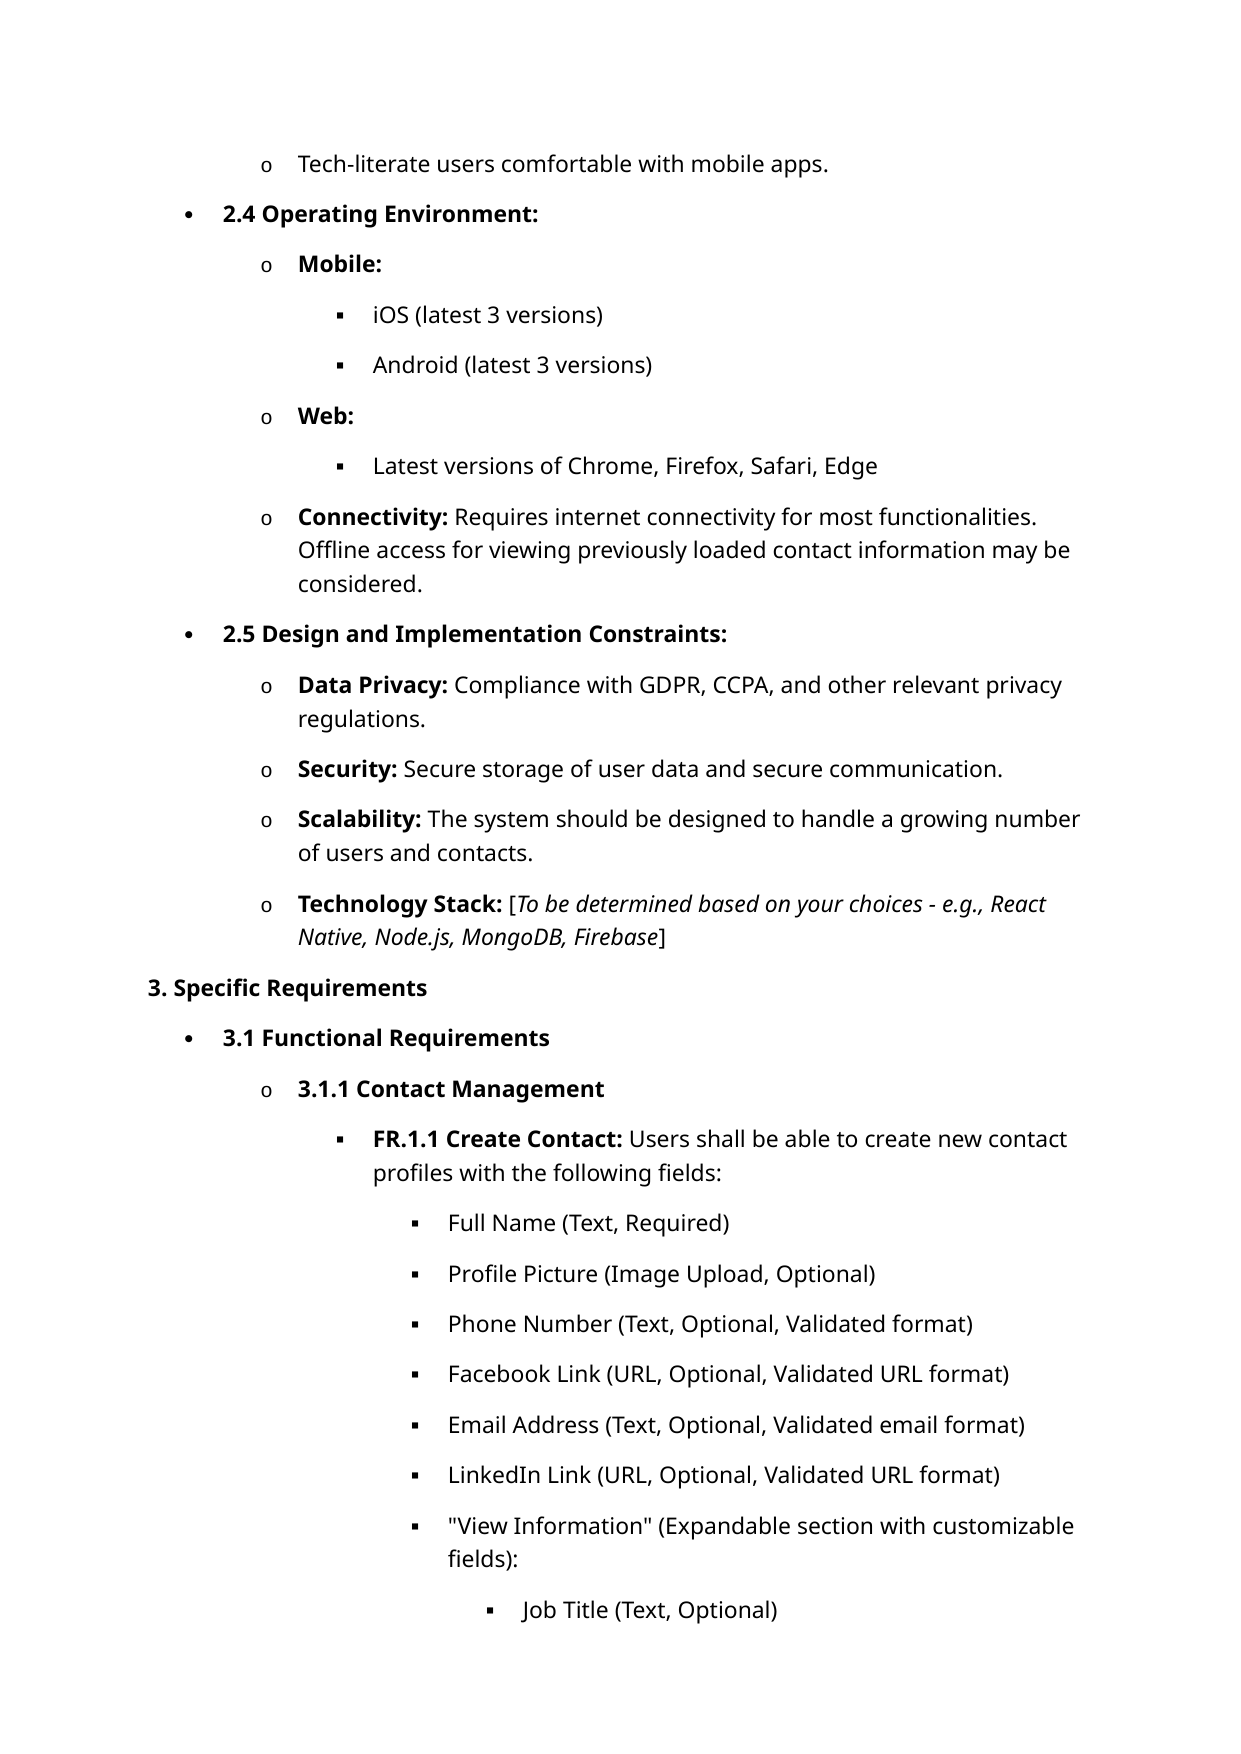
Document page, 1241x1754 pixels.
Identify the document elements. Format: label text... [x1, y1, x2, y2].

list "View Information" (Expandable section with customizable fields): [410, 1510, 1093, 1575]
list Mobile: [260, 248, 1093, 280]
list 3.1.1 Contact Management [260, 1073, 1093, 1104]
list Profile Picture (Image Upload, Optional) [410, 1258, 1093, 1289]
list Scalability: The system should be designed to handle a growing number of users and contacts. [260, 803, 1093, 868]
list Facebook Link (URL, Optional, Validated URL format) [410, 1358, 1093, 1390]
list Full Name (Text, Required) [410, 1207, 1093, 1238]
list Email Address (Text, Optional, Validated email format) [410, 1409, 1093, 1440]
list LinkedIn Link (URL, Optional, Validated URL format) [410, 1459, 1093, 1491]
list 3.1 Functional Requirements [185, 1022, 1093, 1053]
list Tech-literate users comfortable with mobile apps. [260, 148, 1093, 179]
list Job Title (Text, Optional) [485, 1594, 1093, 1625]
list Web: [260, 400, 1093, 431]
list iOS (latest 3 versions) [335, 299, 1093, 330]
list Technology Stack: [To be determined based on your choices - e.g., React Native, Node.js, MongoDB, Firebase] [260, 888, 1093, 953]
list Latest versions of Chrome, Firefox, Safari, Edge [335, 450, 1093, 481]
list FR.1.1 Create Contact: Users shall be able to create new contact profiles with the following fields: [335, 1123, 1093, 1188]
list Data Privacy: Compliance with GDPR, CCPA, and other relevant privacy regulations. [260, 669, 1093, 734]
text 3. Specific Requirements [148, 972, 1093, 1003]
list 2.5 Design and Implementation Constraints: [185, 618, 1093, 650]
list Security: Secure storage of user data and secure communication. [260, 753, 1093, 784]
list 2.4 Operating Environment: [185, 198, 1093, 229]
list Connectivity: Requires internet connectivity for most functionalities. Offline access for viewing previously loaded contact information may be considered. [260, 501, 1093, 599]
list Phone Number (Text, Optional, Validated format) [410, 1308, 1093, 1339]
list Android (latest 3 versions) [335, 349, 1093, 381]
